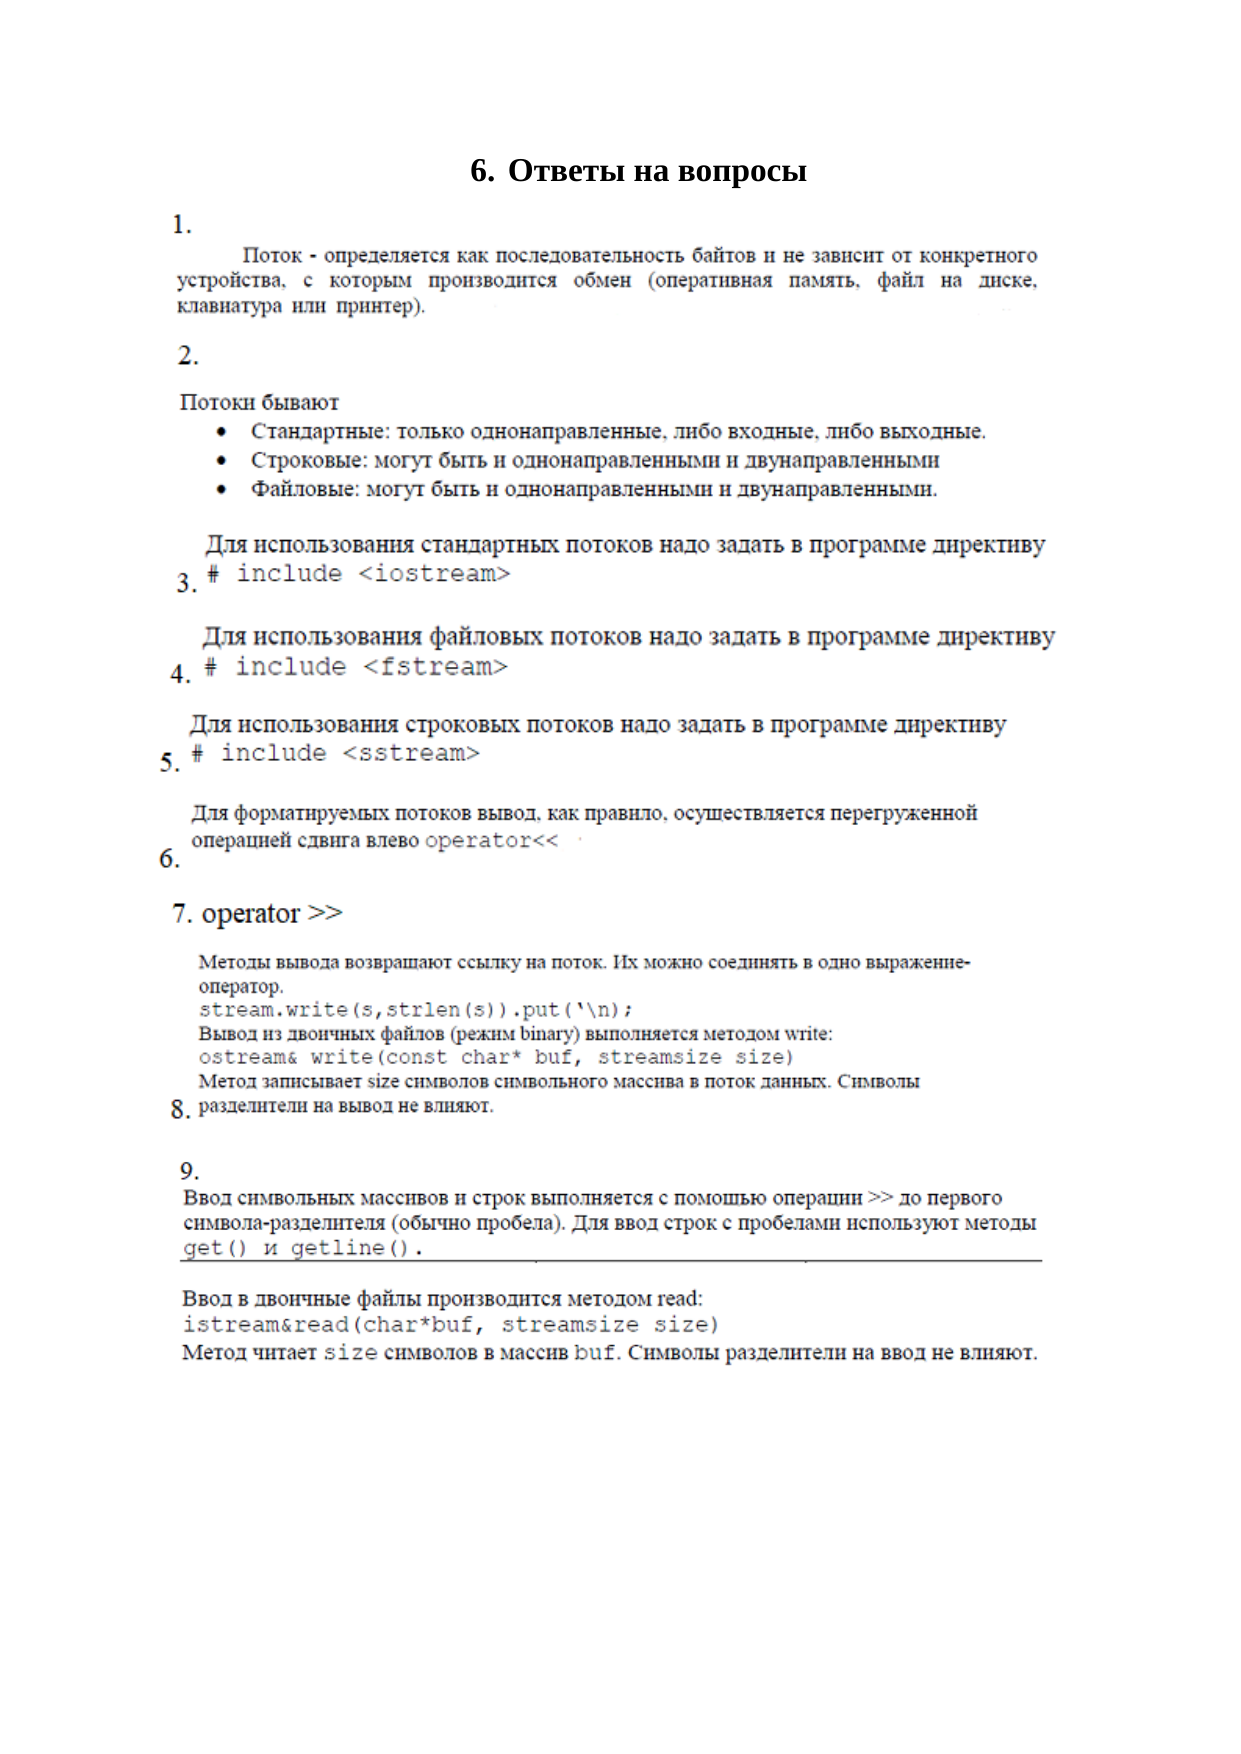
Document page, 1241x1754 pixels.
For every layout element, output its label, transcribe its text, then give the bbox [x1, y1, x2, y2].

picture [150, 701, 1039, 786]
picture [150, 883, 457, 939]
picture [150, 338, 1057, 512]
list Ответы на вопросы [187, 150, 1090, 188]
picture [150, 1148, 1089, 1371]
picture [150, 787, 1033, 882]
picture [150, 940, 977, 1147]
picture [150, 513, 1085, 610]
picture [150, 611, 1085, 699]
picture [150, 208, 1089, 337]
